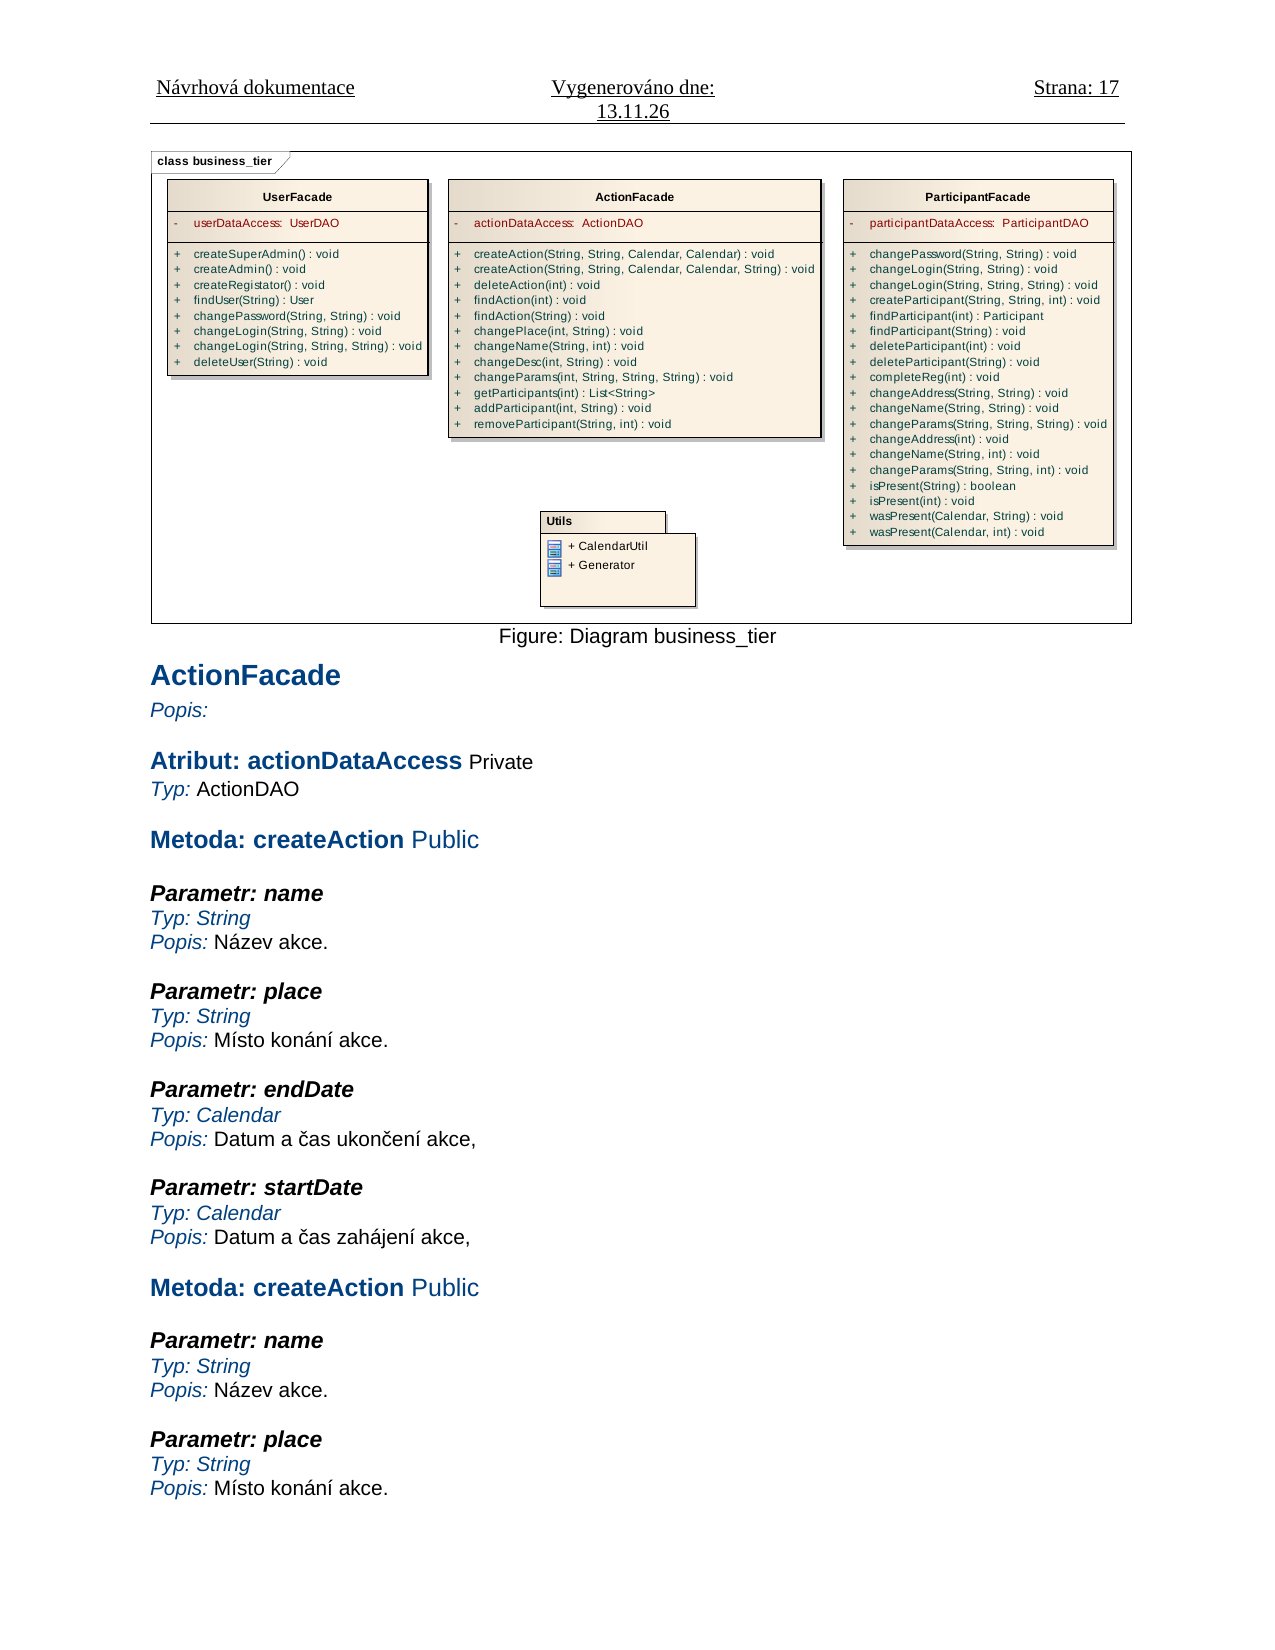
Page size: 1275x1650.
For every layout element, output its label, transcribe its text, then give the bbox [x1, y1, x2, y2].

text Popis: [150, 698, 1125, 722]
text Parametr: startDate [150, 1174, 1125, 1201]
text Parametr: name [150, 1327, 1125, 1354]
text Parametr: endDate [150, 1076, 1125, 1102]
text Atribut: actionDataAccess Private [150, 746, 1125, 777]
text Typ: String [150, 1452, 1125, 1476]
text Metoda: createAction Public [150, 825, 1125, 856]
text Typ: Calendar [150, 1102, 1125, 1126]
text Typ: ActionDAO [150, 777, 1125, 801]
text Typ: String [150, 1354, 1125, 1378]
text Popis: Název akce. [150, 1378, 1125, 1402]
text Typ: String [150, 1004, 1125, 1028]
text Parametr: place [150, 1426, 1125, 1452]
text Figure: Diagram business_tier [150, 624, 1125, 648]
text Typ: String [150, 906, 1125, 930]
text Typ: Calendar [150, 1201, 1125, 1224]
text Popis: Název akce. [150, 930, 1125, 954]
text Metoda: createAction Public [150, 1272, 1125, 1303]
subtitle ActionFacade [150, 658, 1125, 692]
text Popis: Místo konání akce. [150, 1028, 1125, 1052]
text Popis: Datum a čas ukončení akce, [150, 1126, 1125, 1150]
text Parametr: name [150, 879, 1125, 906]
text Popis: Datum a čas zahájení akce, [150, 1224, 1125, 1248]
text Parametr: place [150, 978, 1125, 1004]
text Popis: Místo konání akce. [150, 1476, 1125, 1500]
